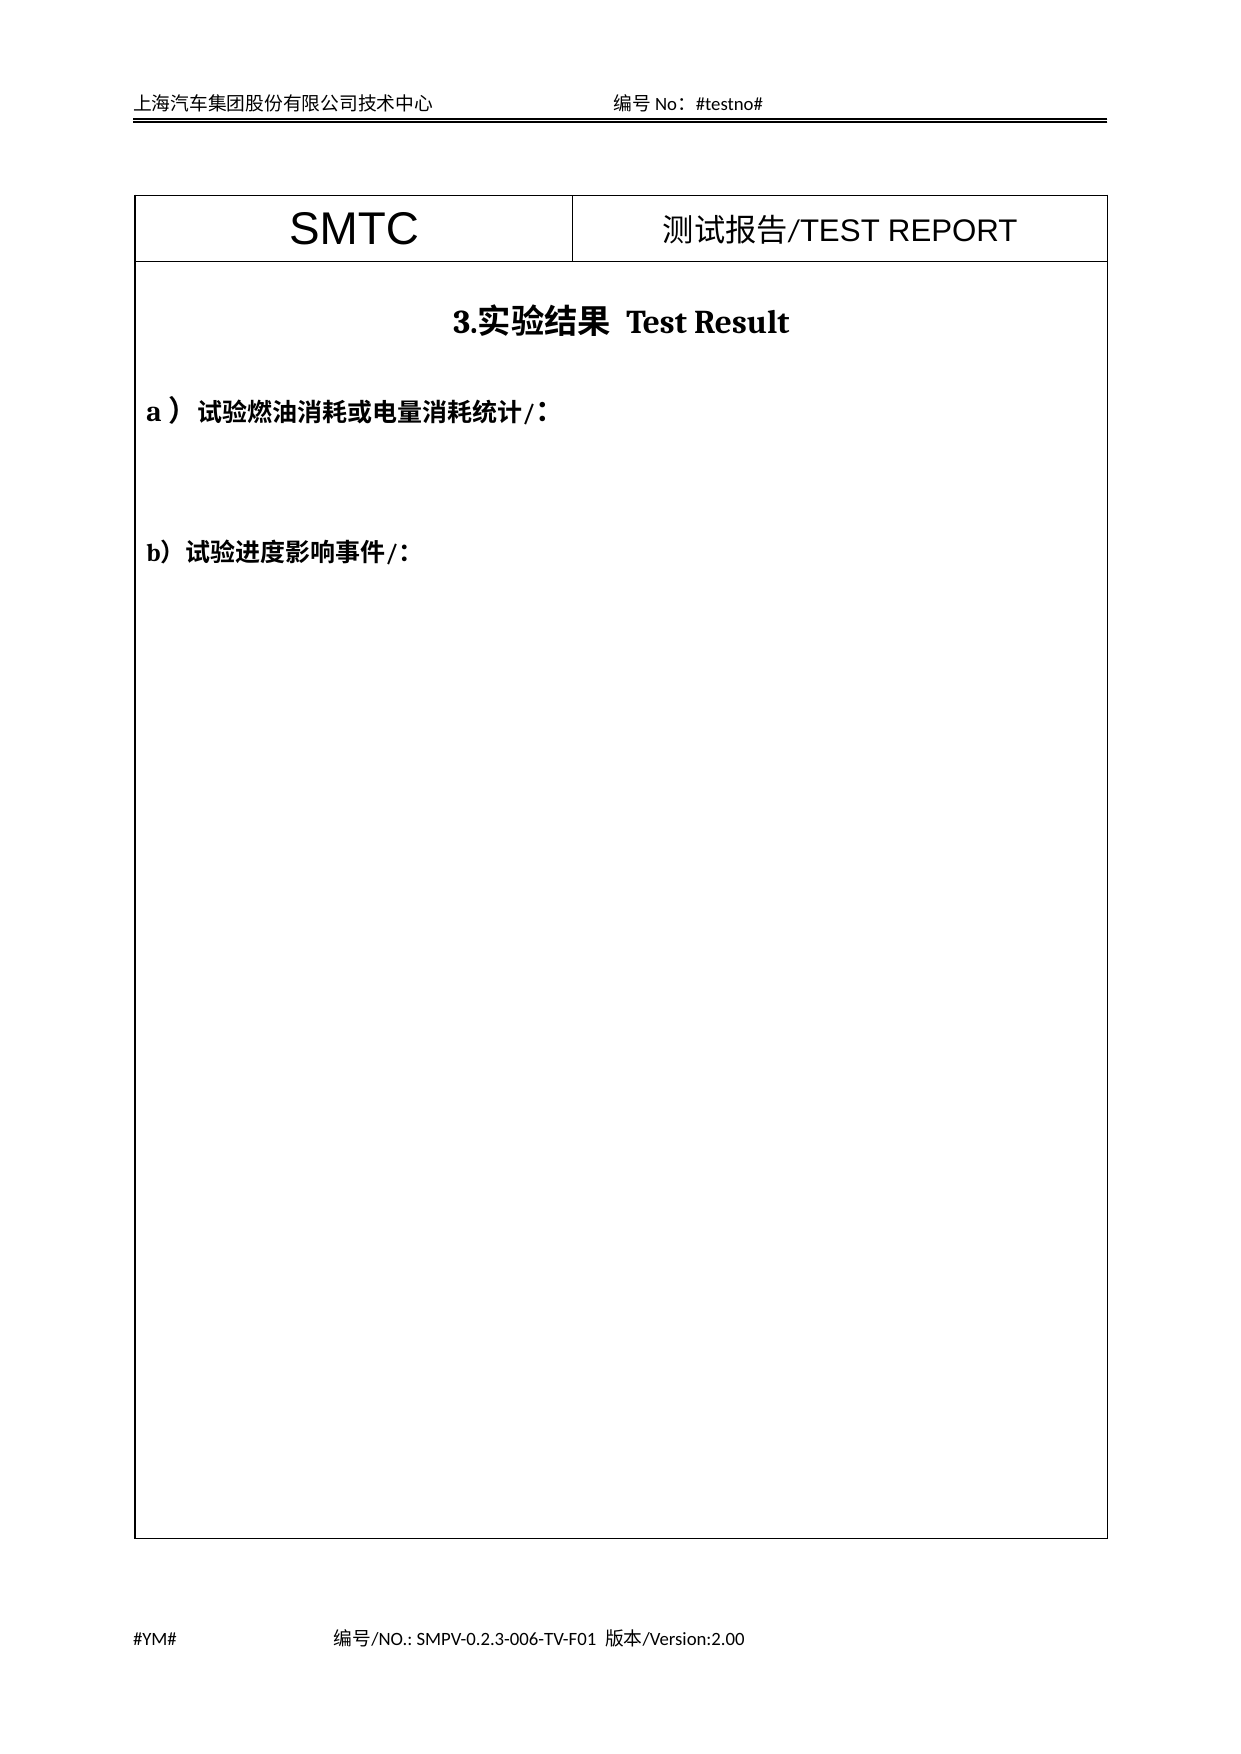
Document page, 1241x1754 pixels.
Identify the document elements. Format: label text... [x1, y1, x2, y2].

table_header SMTC [136, 196, 572, 261]
table_cell 3.实验结果 Test Result a ）试验燃油消耗或电量消耗统计/： b）试验进度影响事件/： [136, 262, 1107, 1538]
table_header 测试报告/TEST REPORT [573, 196, 1107, 261]
